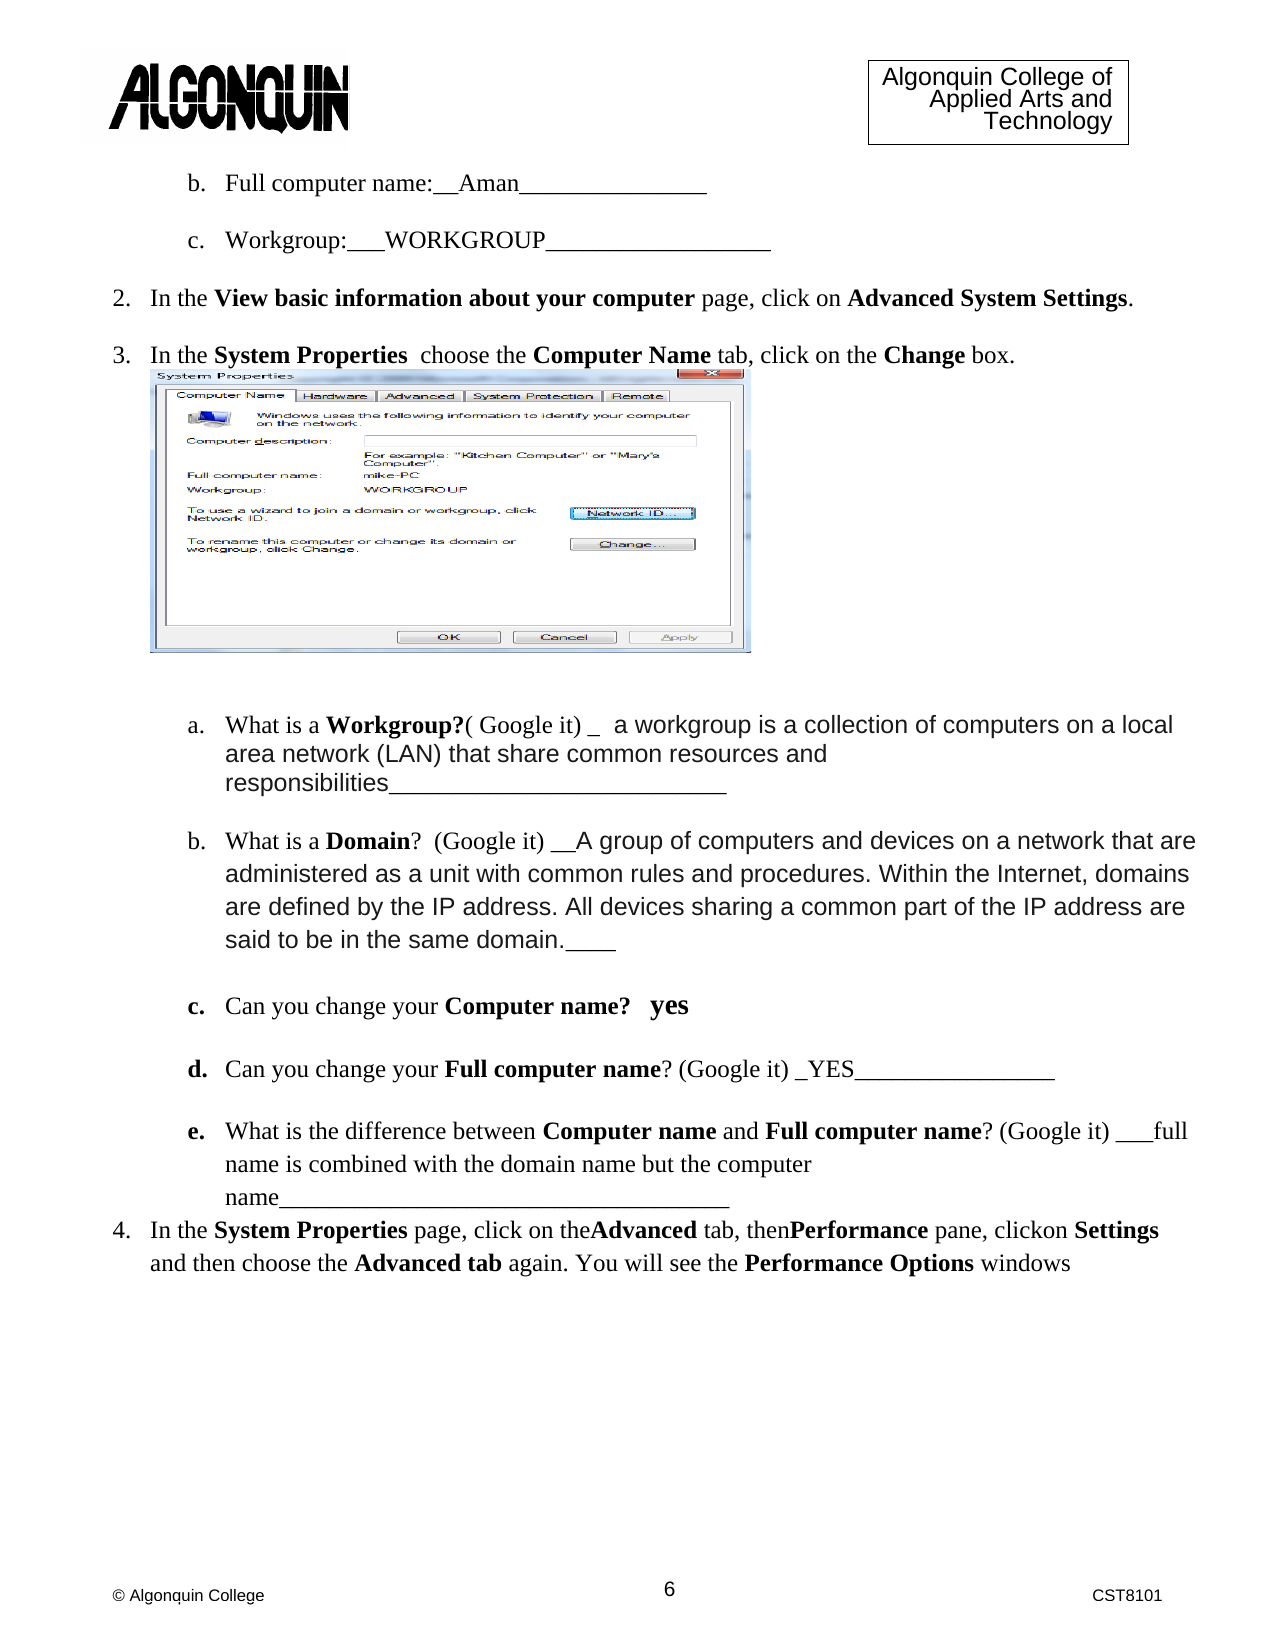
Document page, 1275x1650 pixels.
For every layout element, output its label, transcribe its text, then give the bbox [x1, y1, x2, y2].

list In the System Properties choose the Computer Name tab, click on the Change box. [112, 341, 1200, 369]
picture [150, 369, 752, 653]
list In the System Properties page, click on theAdvanced tab, thenPerformance pane, clickon Settings and then choose the Advanced tab again. You will see the Performance Options windows [112, 1215, 1200, 1277]
picture [81, 47, 348, 150]
list Workgroup:___WORKGROUP__________________ [187, 226, 1200, 254]
list What is the difference between Computer name and Full computer name? (Google it) ___full name is combined with the domain name but the computer name____________________________________ [187, 1116, 1200, 1211]
list What is a Workgroup?( Google it) _ a workgroup is a collection of computers on a local area network (LAN) that share common resources and responsibilities___________________________ [187, 711, 1200, 826]
list Can you change your Full computer name? (Google it) _YES________________ [187, 1054, 1200, 1083]
list Full computer name:__Aman_______________ [187, 146, 1200, 197]
list In the View basic information about your computer page, click on Advanced System Settings. [112, 283, 1200, 312]
list Can you change your Computer name? yes [187, 987, 1200, 1020]
list What is a Domain? (Google it) __A group of computers and devices on a network that are administered as a unit with common rules and procedures. Within the Internet, domains are defined by the IP address. All devices sharing a common part of the IP address are said to be in the same domain.____ [187, 826, 1200, 954]
